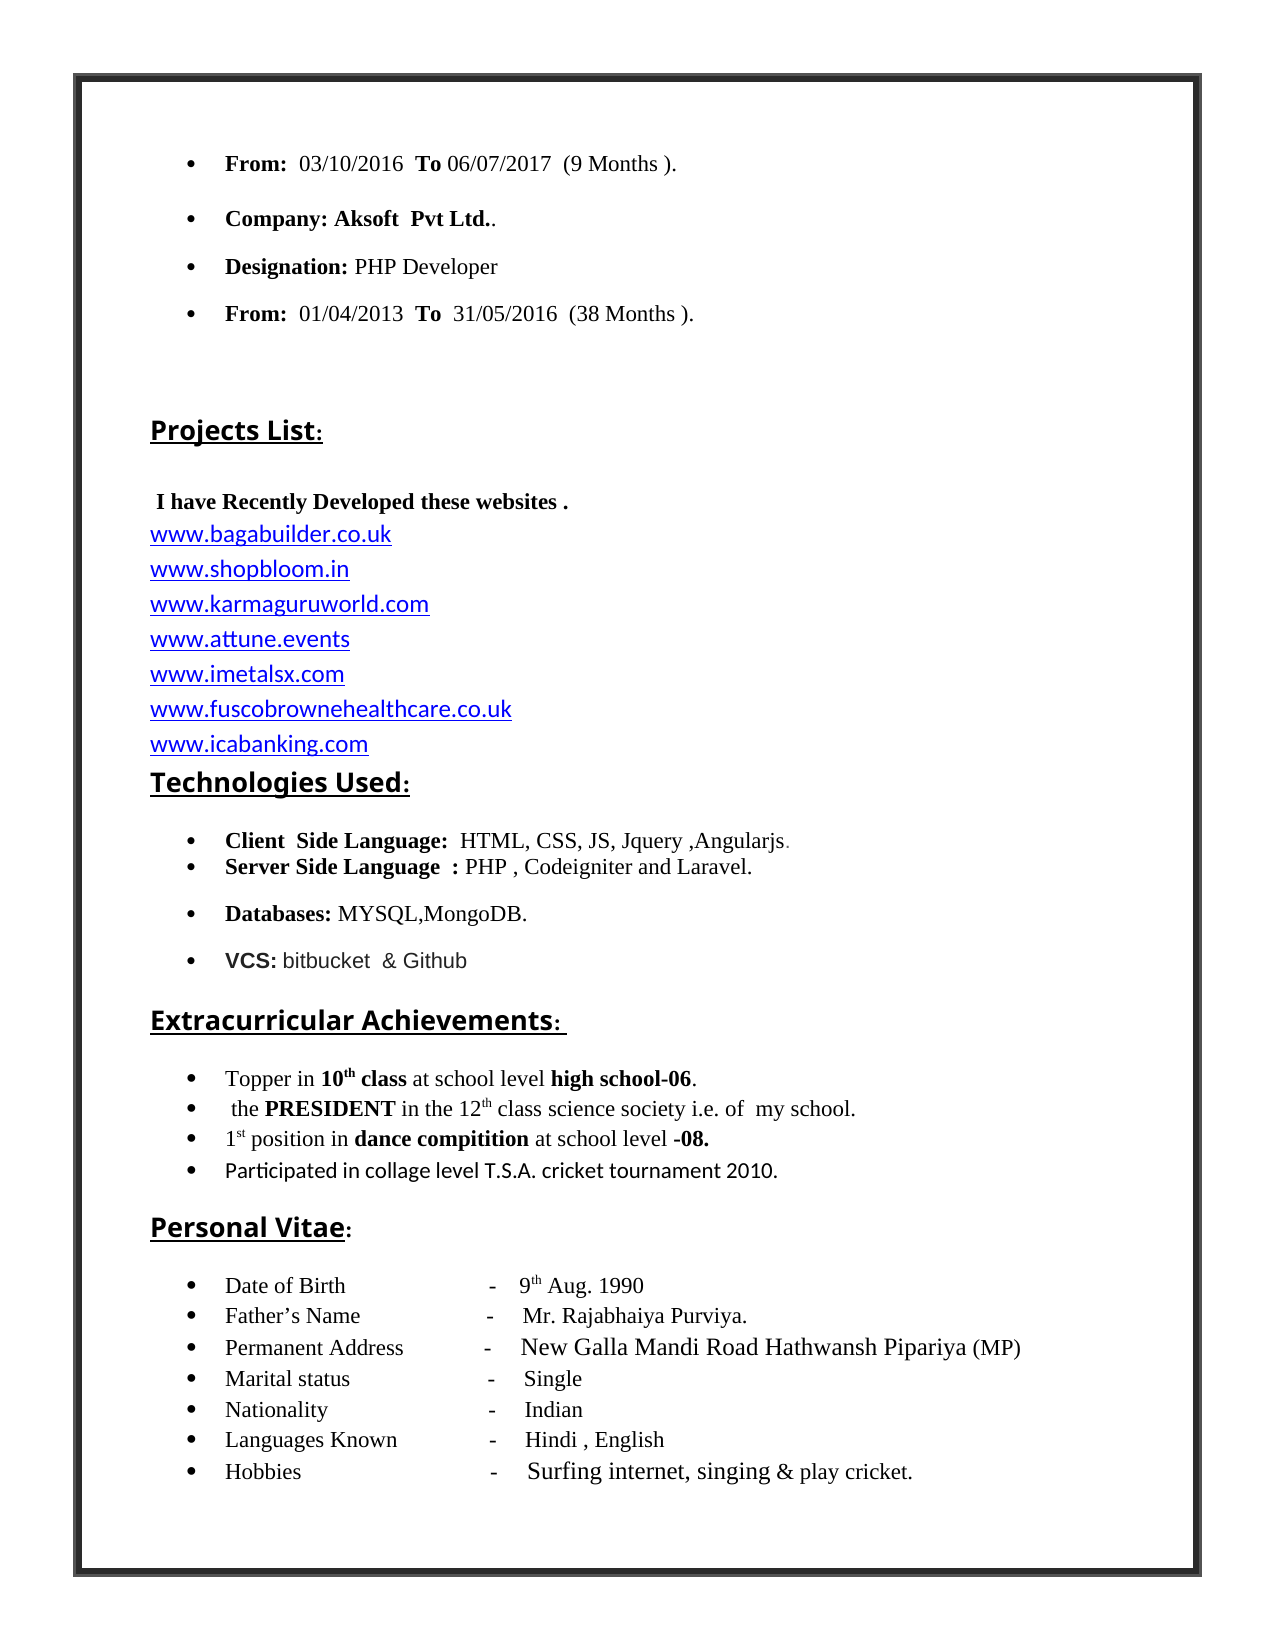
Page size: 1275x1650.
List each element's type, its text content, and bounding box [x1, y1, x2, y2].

list Father’s Name - Mr. Rajabhaiya Purviya. [187, 1302, 1125, 1328]
list Languages Known - Hindi , English [187, 1426, 1125, 1452]
list Projects List: [150, 411, 1125, 448]
list www.bagabuilder.co.uk [150, 518, 1125, 549]
text Extracurricular Achievements: [150, 1002, 1125, 1039]
list From: 01/04/2013 To 31/05/2016 (38 Months ). [187, 300, 1125, 326]
list Topper in 10th class at school level high school-06. [187, 1065, 1125, 1091]
list Technologies Used: [150, 763, 1125, 800]
text Personal Vitae: [150, 1209, 1125, 1246]
list Hobbies - Surfing internet, singing & play cricket. [187, 1456, 1125, 1485]
list Nationality - Indian [187, 1396, 1125, 1422]
list Participated in collage level T.S.A. cricket tournament 2010. [187, 1156, 1125, 1184]
list Databases: MYSQL,MongoDB. [187, 900, 1125, 927]
list www.shopbloom.in [150, 553, 1125, 584]
list www.icabanking.com [150, 728, 1125, 759]
list From: 03/10/2016 To 06/07/2017 (9 Months ). [187, 150, 1125, 176]
list Date of Birth - 9th Aug. 1990 [187, 1272, 1125, 1298]
list 1st position in dance compitition at school level -08. [187, 1126, 1125, 1152]
list www.attune.events [150, 623, 1125, 654]
list Server Side Language : PHP , Codeigniter and Laravel. [187, 853, 1125, 879]
list www.imetalsx.com [150, 658, 1125, 689]
list the PRESIDENT in the 12th class science society i.e. of my school. [187, 1095, 1125, 1122]
list www.fuscobrownehealthcare.co.uk [150, 693, 1125, 724]
list Permanent Address - New Galla Mandi Road Hathwansh Pipariya (MP) [187, 1332, 1125, 1361]
list Marital status - Single [187, 1365, 1125, 1392]
list VCS: bitbucket & Github [187, 947, 1125, 973]
list www.karmaguruworld.com [150, 588, 1125, 619]
list I have Recently Developed these websites . [150, 488, 1125, 515]
list Company: Aksoft Pvt Ltd.. [187, 206, 1125, 232]
list Designation: PHP Developer [187, 253, 1125, 279]
list Client Side Language: HTML, CSS, JS, Jquery ,Angularjs. [187, 827, 1125, 853]
